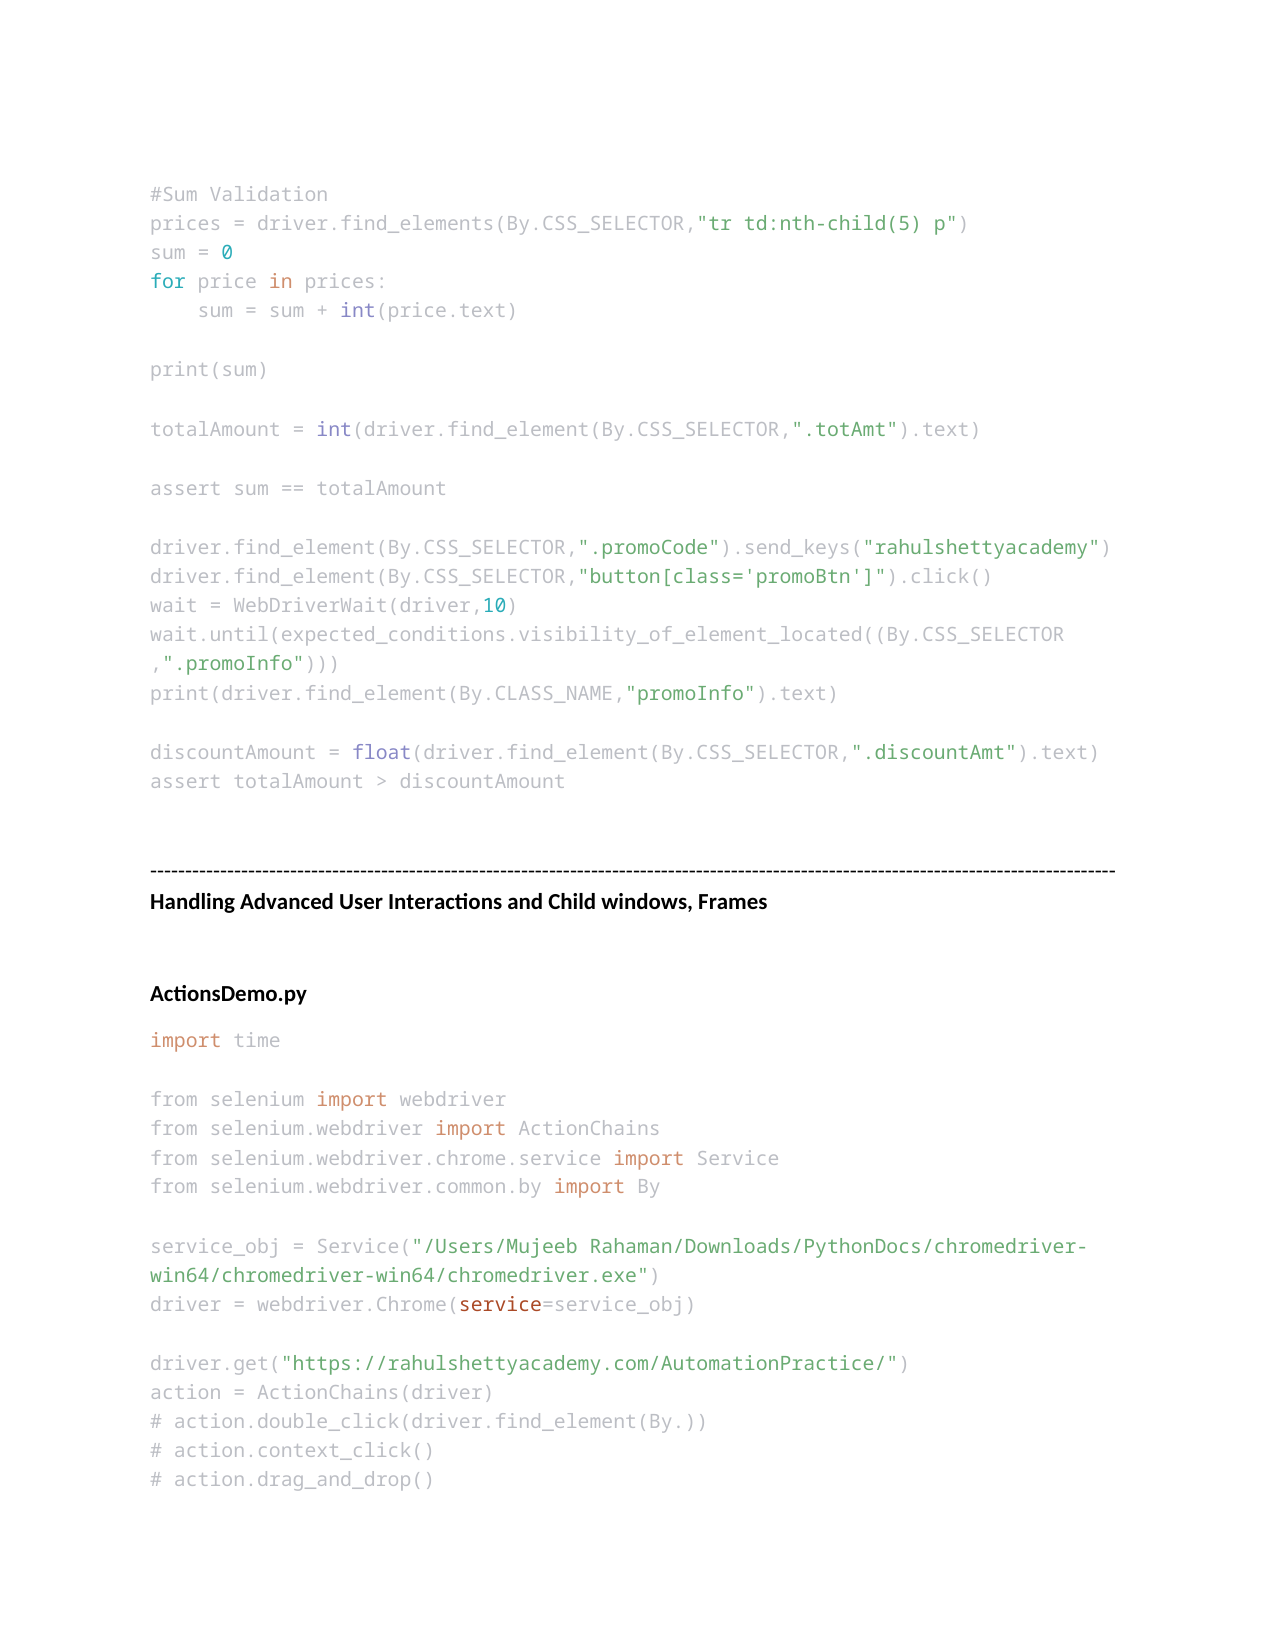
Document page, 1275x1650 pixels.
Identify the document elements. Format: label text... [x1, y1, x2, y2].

text ActionsDemo.py [150, 979, 1125, 1007]
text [150, 150, 1125, 915]
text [150, 1026, 1125, 1493]
